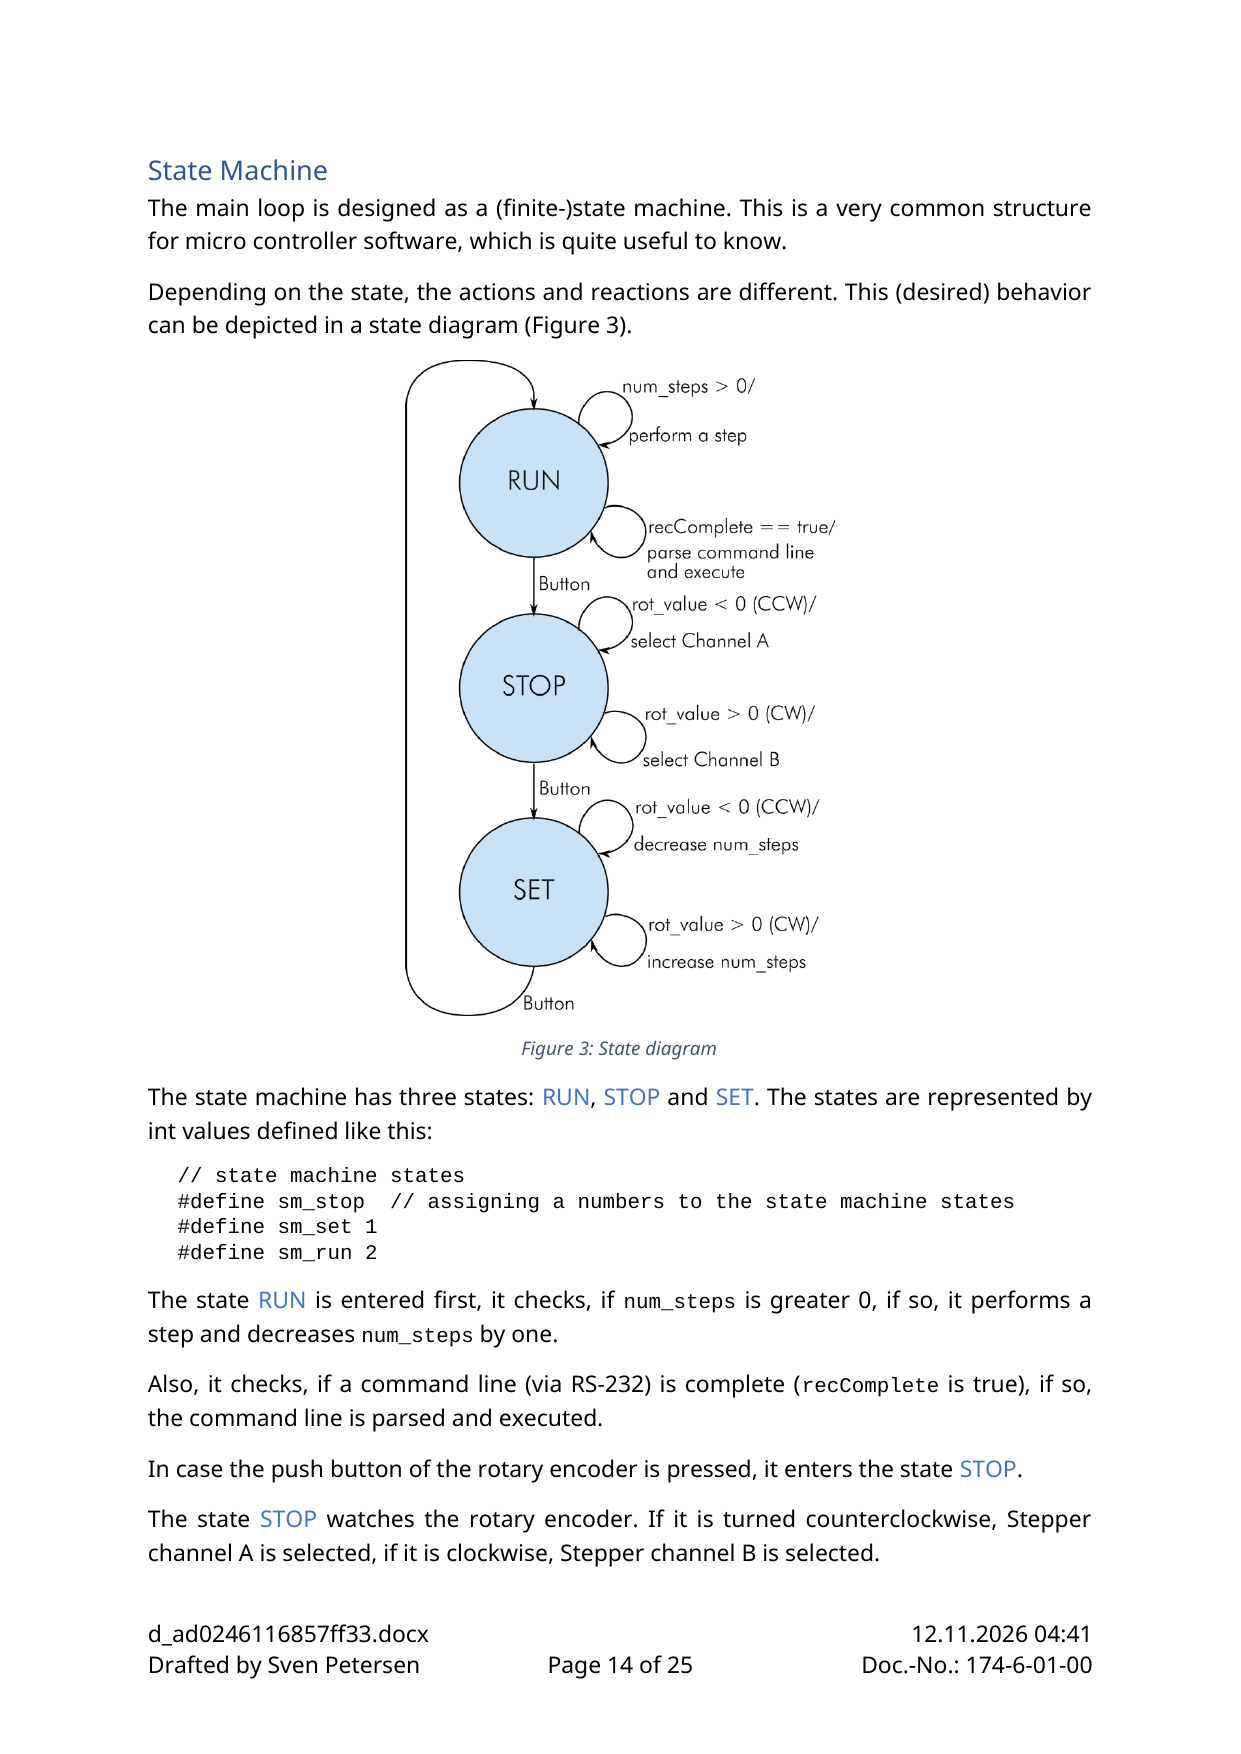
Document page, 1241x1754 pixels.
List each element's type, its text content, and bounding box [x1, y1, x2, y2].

text Also, it checks, if a command line (via RS-232) is complete (recComplete is true), if so, the command line is parsed and executed. [148, 1368, 1093, 1433]
text #define sm_set 1 [177, 1216, 1093, 1240]
text #define sm_stop // assigning a numbers to the state machine states [177, 1191, 1093, 1214]
text Depending on the state, the actions and reactions are different. This (desired) behavior can be depicted in a state diagram (Figure 3). [148, 276, 1093, 341]
text // state machine states [177, 1165, 1093, 1189]
text In case the push button of the rotary encoder is pressed, it enters the state STOP. [148, 1452, 1093, 1484]
text The state RUN is entered first, it checks, if num_steps is greater 0, if so, it performs a step and decreases num_steps by one. [148, 1284, 1093, 1349]
picture [405, 360, 836, 1016]
text #define sm_run 2 [177, 1242, 1093, 1266]
text The main loop is designed as a (finite-)state machine. This is a very common structure for micro controller software, which is quite useful to know. [148, 192, 1093, 257]
text The state machine has three states: RUN, STOP and SET. The states are represented by int values defined like this: [148, 1081, 1093, 1146]
subtitle State Machine [148, 152, 1093, 189]
text The state STOP watches the rotary encoder. If it is turned counterclockwise, Stepper channel A is selected, if it is clockwise, Stepper channel B is selected. [148, 1503, 1093, 1568]
text Figure 3: State diagram [148, 1035, 1093, 1060]
